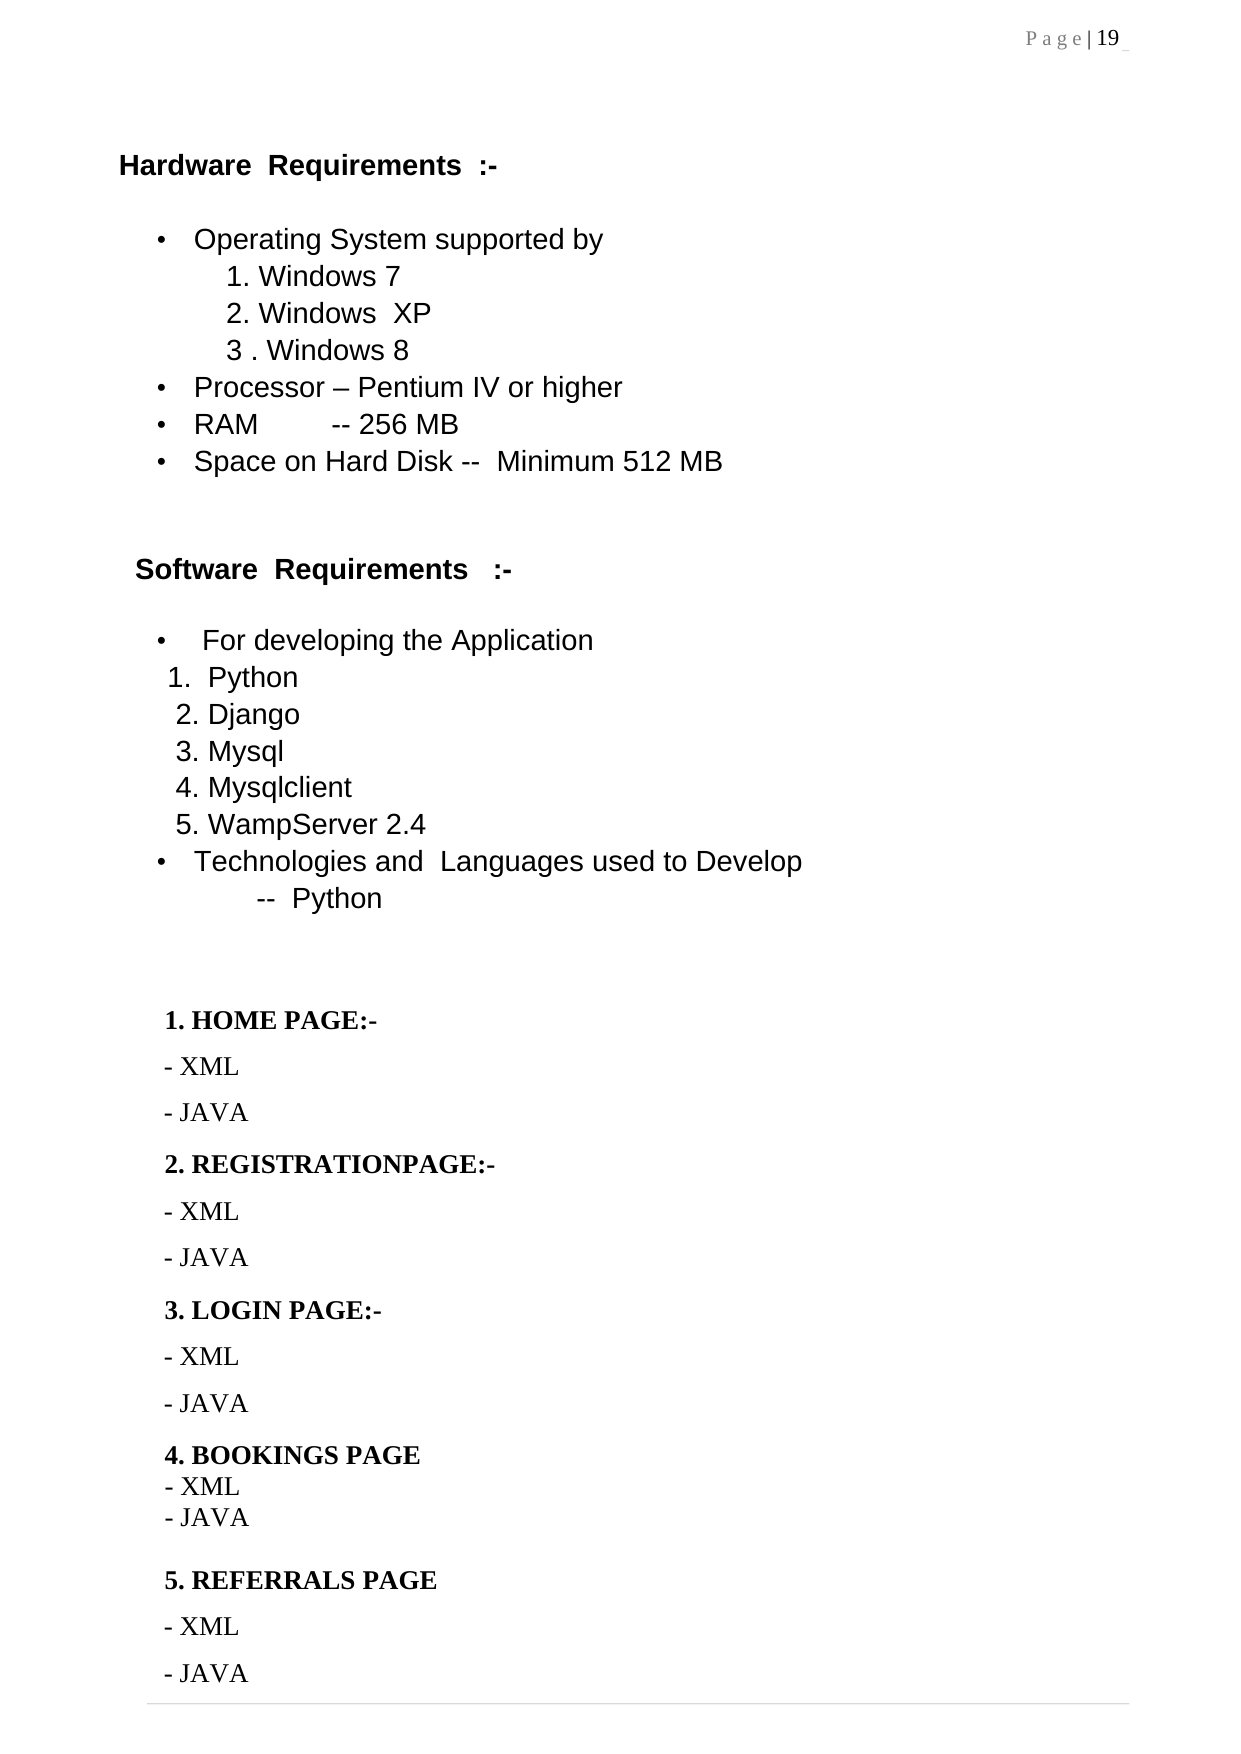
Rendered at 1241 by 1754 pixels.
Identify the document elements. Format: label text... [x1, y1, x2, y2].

list JAVA [163, 1096, 1209, 1127]
text 4. Mysqlclient [119, 770, 1113, 804]
text 2. Django [119, 697, 1113, 730]
list XML [164, 1471, 1209, 1502]
list RAM -- 256 MB [156, 407, 1113, 440]
list JAVA [164, 1502, 1209, 1533]
subtitle LOGIN PAGE:- [164, 1294, 1209, 1325]
subtitle REFERRALS PAGE [164, 1564, 1209, 1595]
subtitle HOME PAGE:- [164, 1004, 1209, 1035]
text 3. Mysql [119, 733, 1113, 767]
list JAVA [163, 1242, 1209, 1273]
text 3 . Windows 8 [194, 333, 1113, 366]
text -- Python [119, 881, 1113, 915]
list Technologies and Languages used to Develop [156, 844, 1113, 878]
text 1. Python [119, 660, 1113, 693]
list Operating System supported by [156, 222, 1113, 256]
text Hardware Requirements :- [119, 148, 1113, 182]
list JAVA [163, 1657, 1209, 1688]
subtitle BOOKINGS PAGE [164, 1439, 1209, 1471]
list XML [163, 1050, 1209, 1081]
text Software Requirements :- [119, 552, 1113, 585]
subtitle REGISTRATIONPAGE:- [164, 1149, 1209, 1180]
list XML [163, 1340, 1209, 1371]
text 1. Windows 7 [194, 259, 1113, 293]
text 2. Windows XP [194, 296, 1113, 329]
list Space on Hard Disk -- Minimum 512 MB [156, 444, 1113, 477]
list Processor – Pentium IV or higher [156, 370, 1113, 403]
list JAVA [163, 1387, 1209, 1418]
list XML [163, 1195, 1209, 1226]
text 5. WampServer 2.4 [119, 807, 1113, 841]
list XML [163, 1610, 1209, 1641]
list For developing the Application [156, 623, 1113, 656]
